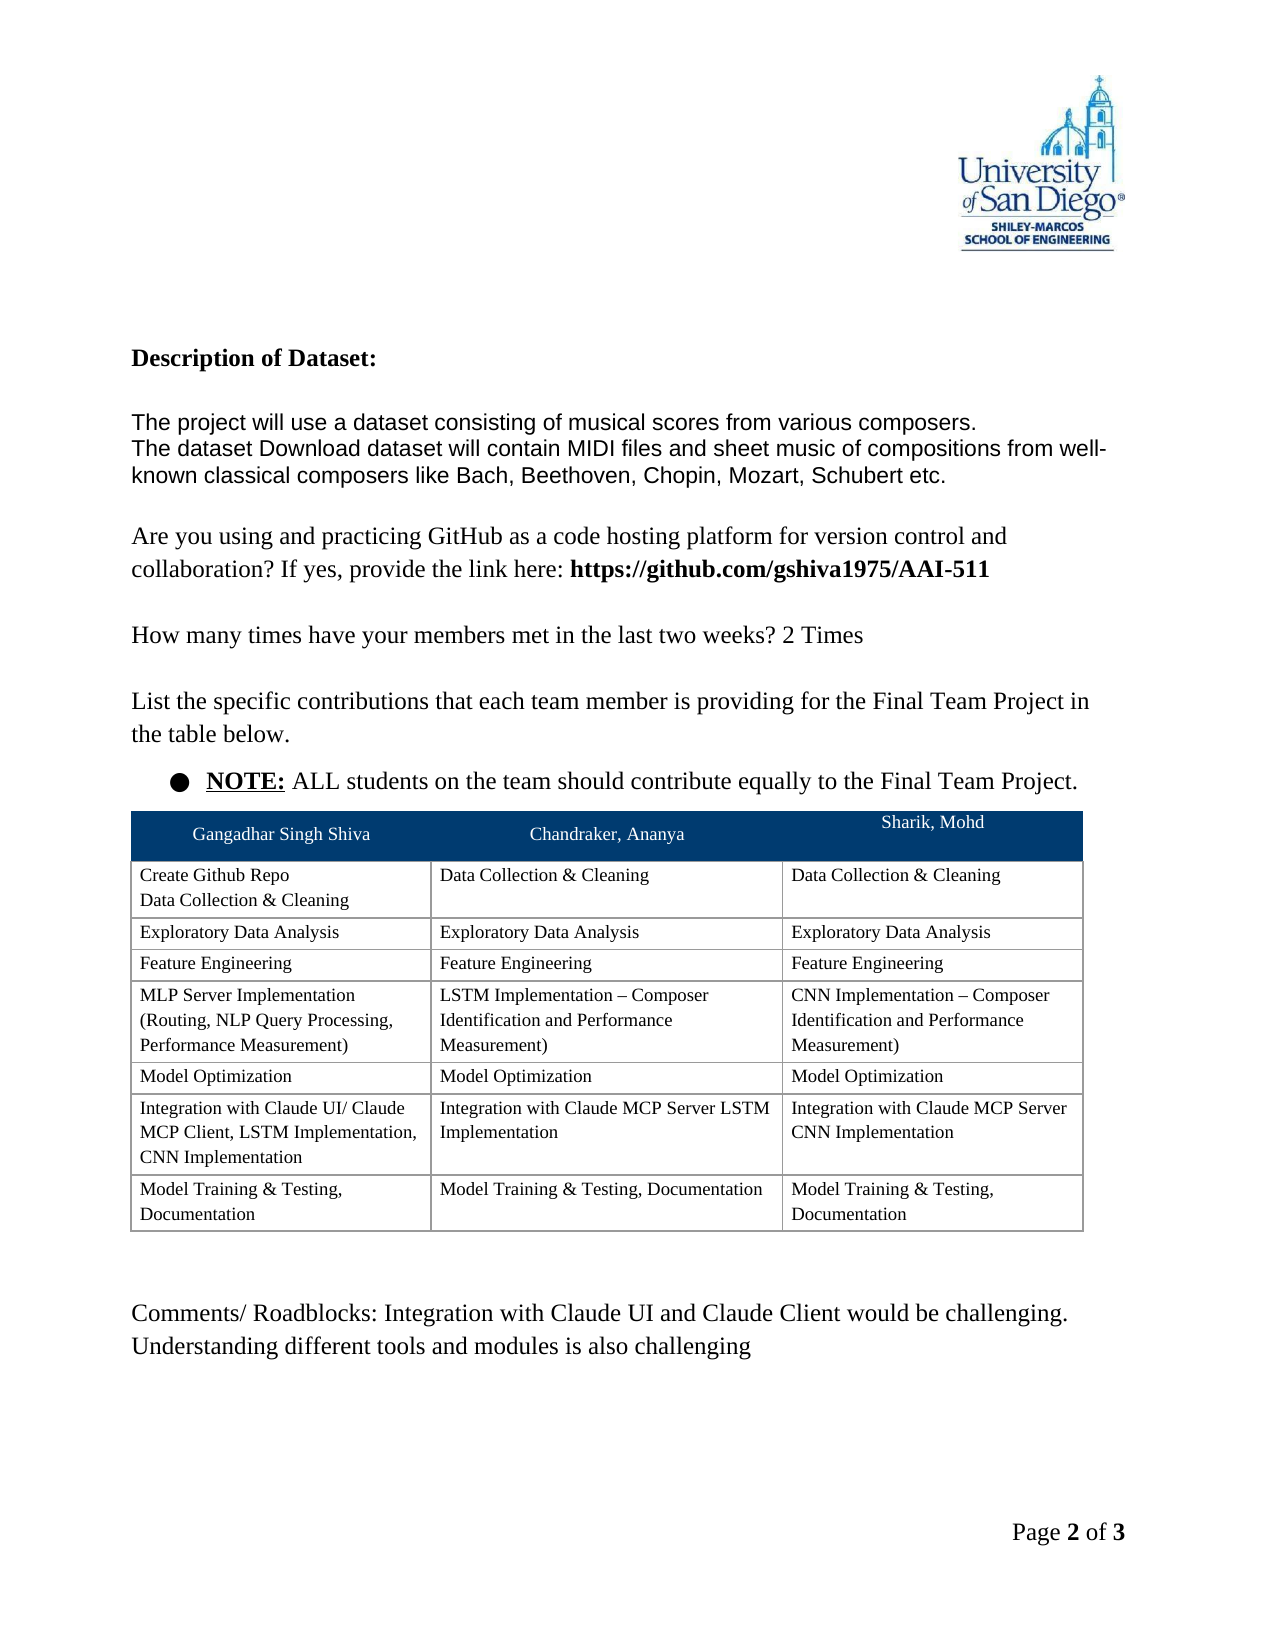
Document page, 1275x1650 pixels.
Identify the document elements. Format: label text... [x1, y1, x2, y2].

text Are you using and practicing GitHub as a code hosting platform for version control and collaboration? If yes, provide the link here: https://github.com/gshiva1975/AAI-511 [131, 521, 1125, 583]
table_header Sharik, Mohd [783, 811, 1083, 861]
table_cell Feature Engineering [783, 950, 1082, 980]
table_cell Model Training & Testing, Documentation [432, 1176, 782, 1230]
table_cell Model Optimization [783, 1063, 1082, 1093]
table_cell Exploratory Data Analysis [132, 919, 430, 949]
table_cell Model Training & Testing, Documentation [132, 1176, 430, 1230]
table_cell Data Collection & Cleaning [432, 862, 782, 917]
table_cell Feature Engineering [132, 950, 430, 980]
text List the specific contributions that each team member is providing for the Final Team Project in the table below. [131, 686, 1125, 748]
text Description of Dataset: [131, 343, 1125, 372]
table_cell Integration with Claude MCP Server LSTM Implementation [432, 1095, 782, 1174]
table_cell Model Optimization [132, 1063, 430, 1093]
list NOTE: ALL students on the team should contribute equally to the Final Team Project. [169, 752, 1125, 803]
table_cell Integration with Claude MCP Server CNN Implementation [783, 1095, 1082, 1174]
table_cell Exploratory Data Analysis [783, 919, 1082, 949]
picture [957, 75, 1125, 252]
table_cell Create Github Repo Data Collection & Cleaning [132, 862, 430, 917]
table_cell LSTM Implementation – Composer Identification and Performance Measurement) [432, 982, 782, 1061]
table_cell Feature Engineering [432, 950, 782, 980]
table_cell Model Optimization [432, 1063, 782, 1093]
table_cell Data Collection & Cleaning [783, 862, 1082, 917]
table_cell CNN Implementation – Composer Identification and Performance Measurement) [783, 982, 1082, 1061]
table_cell Integration with Claude UI/ Claude MCP Client, LSTM Implementation, CNN Implementation [132, 1095, 430, 1174]
table_header Gangadhar Singh Shiva [131, 811, 431, 861]
table_cell Exploratory Data Analysis [432, 919, 782, 949]
table_header Chandraker, Ananya [431, 811, 783, 861]
table_cell Model Training & Testing, Documentation [783, 1176, 1082, 1230]
text The project will use a dataset consisting of musical scores from various composers. The dataset Download dataset will contain MIDI files and sheet music of compositions from well-known classical composers like Bach, Beethoven, Chopin, Mozart, Schubert etc. [131, 409, 1125, 488]
table_cell MLP Server Implementation (Routing, NLP Query Processing, Performance Measurement) [132, 982, 430, 1061]
text Comments/ Roadblocks: Integration with Claude UI and Claude Client would be challenging. Understanding different tools and modules is also challenging [131, 1298, 1125, 1360]
text How many times have your members met in the last two weeks? 2 Times [131, 620, 1125, 649]
